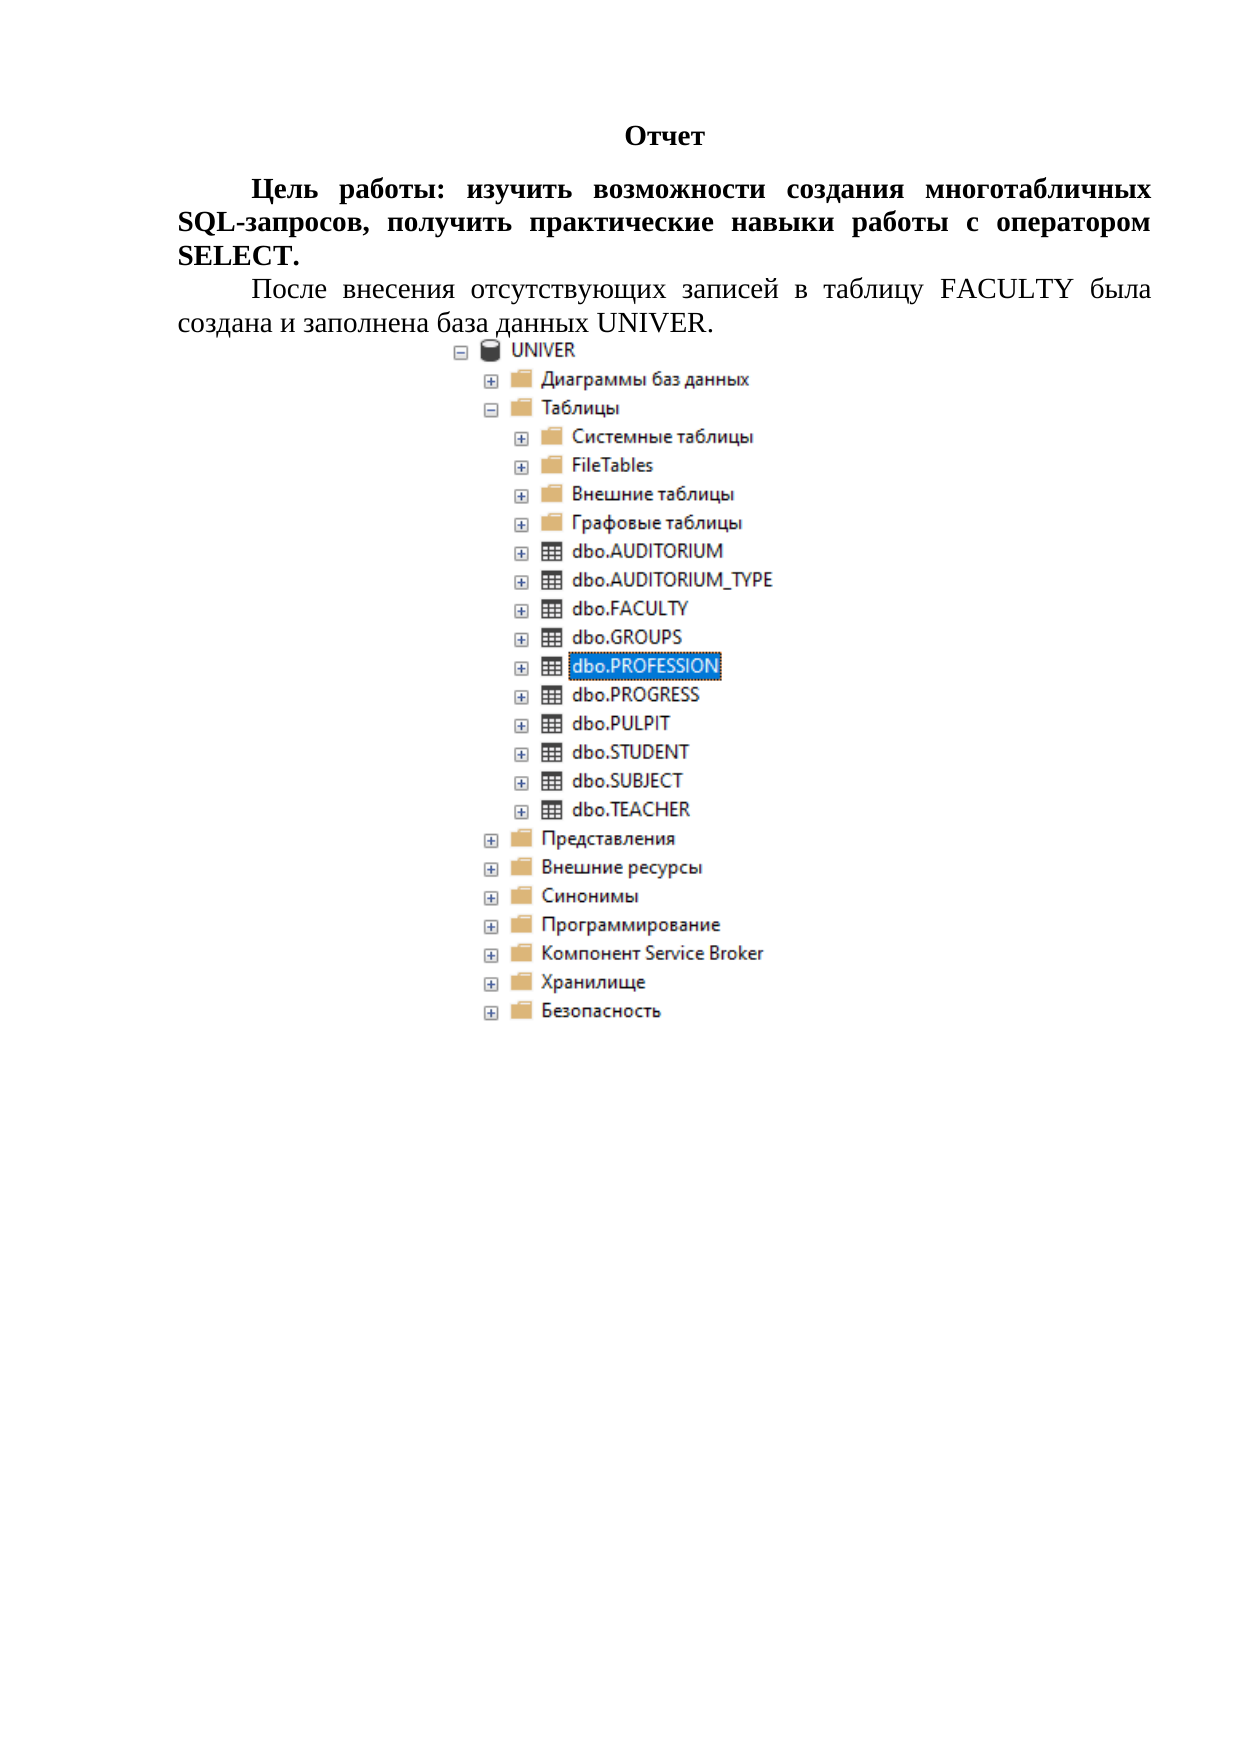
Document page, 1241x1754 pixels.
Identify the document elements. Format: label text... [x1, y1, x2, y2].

text Цель работы: изучить возможности создания многотабличных SQL-запросов, получить практические навыки работы с оператором SELECT. [177, 171, 1152, 272]
text После внесения отсутствующих записей в таблицу FACULTY была создана и заполнена база данных UNIVER. [177, 272, 1152, 339]
text Отчет [177, 118, 1152, 152]
picture [446, 338, 883, 1027]
